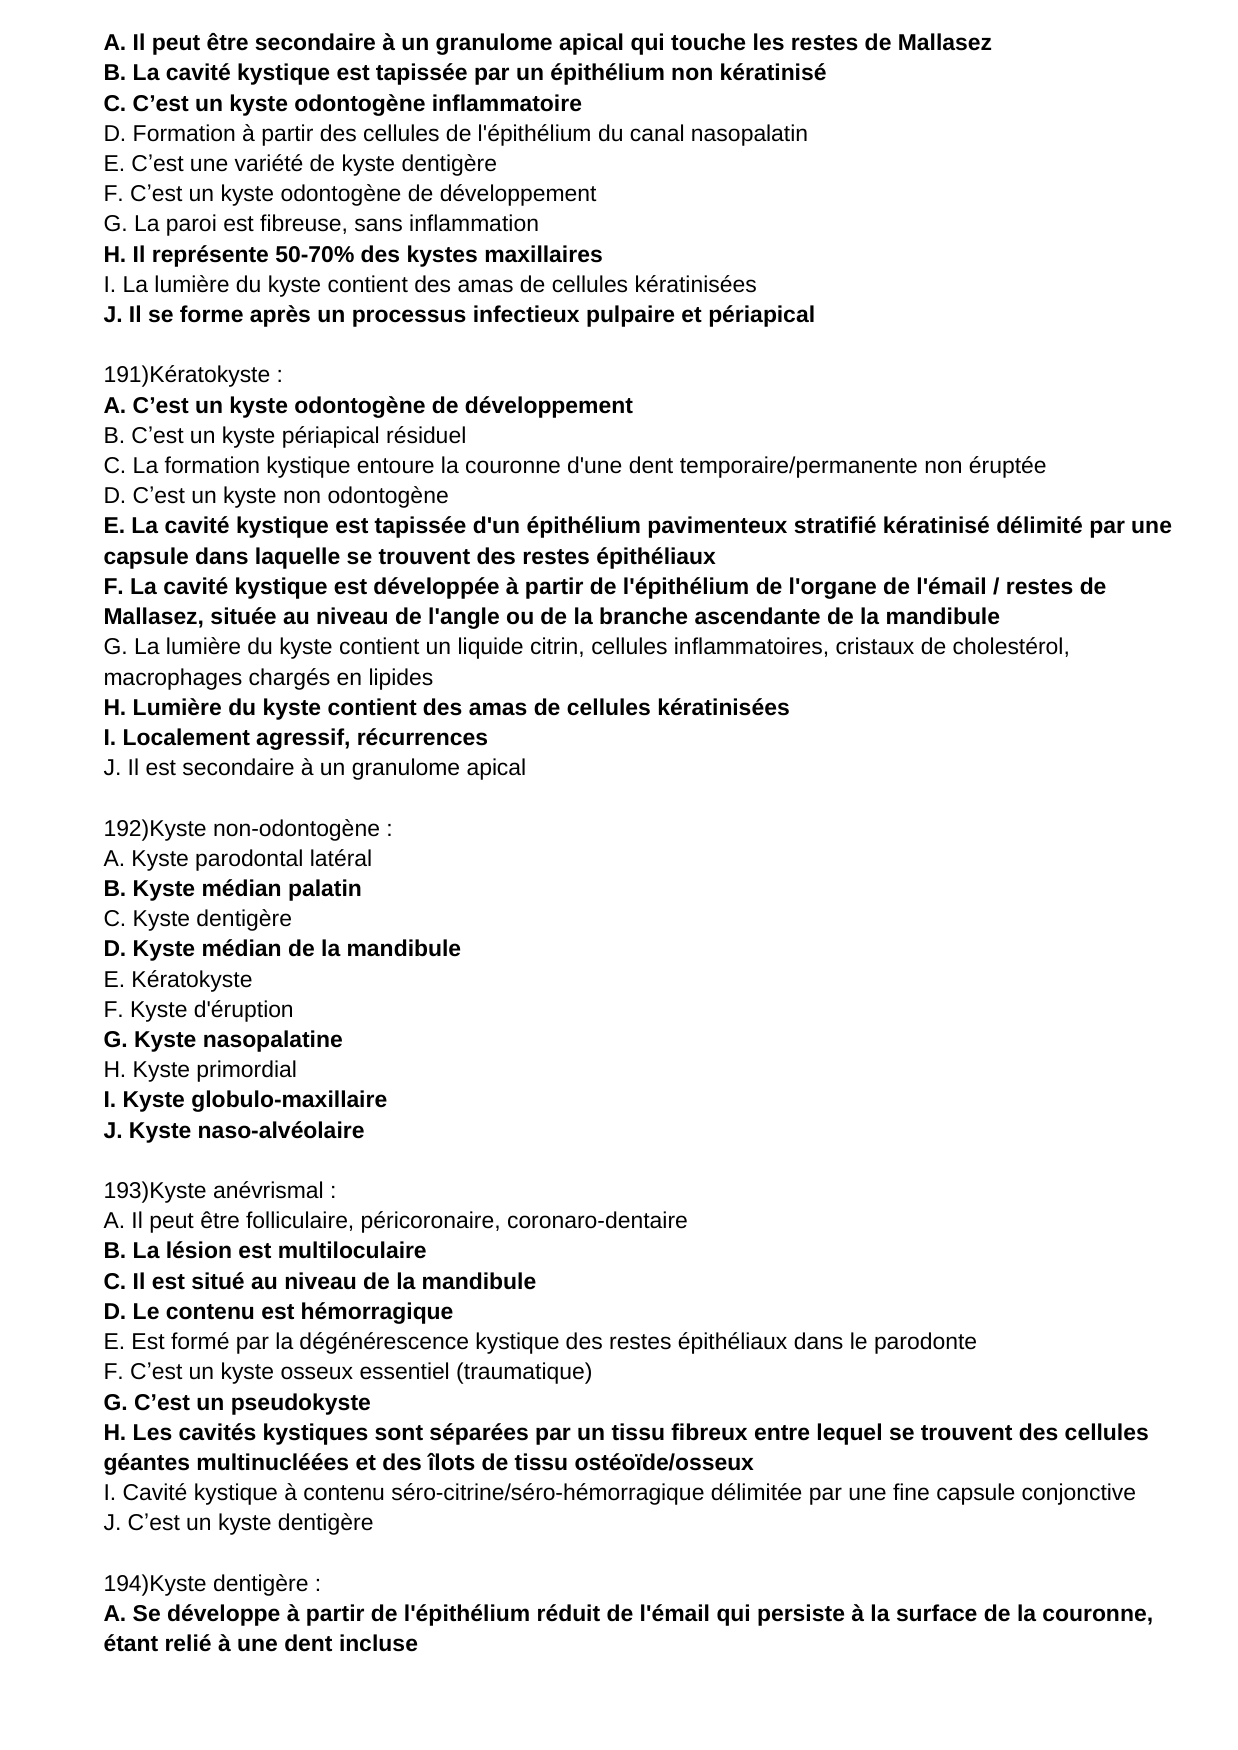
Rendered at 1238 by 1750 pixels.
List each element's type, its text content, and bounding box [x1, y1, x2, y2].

text C. Il est situé au niveau de la mandibule [103, 1268, 1186, 1294]
text F. Cʼest un kyste odontogène de développement [103, 180, 1186, 207]
text B. Cʼest un kyste périapical résiduel [103, 422, 1186, 448]
text D. Kyste médian de la mandibule [103, 935, 1186, 962]
text D. Cʼest un kyste non odontogène [103, 482, 1186, 509]
text J. Il est secondaire à un granulome apical [103, 754, 1186, 781]
text C. Cʼest un kyste odontogène inflammatoire [103, 89, 1186, 116]
text 194)Kyste dentigère : [103, 1570, 1186, 1596]
text 192)Kyste non-odontogène : [103, 814, 1186, 841]
text G. La paroi est fibreuse, sans inflammation [103, 210, 1186, 237]
text I. Cavité kystique à contenu séro-citrine/séro-hémorragique délimitée par une fine capsule conjonctive [103, 1479, 1186, 1506]
text H. Kyste primordial [103, 1056, 1186, 1083]
text E. Est formé par la dégénérescence kystique des restes épithéliaux dans le parodonte [103, 1328, 1186, 1354]
text H. Les cavités kystiques sont séparées par un tissu fibreux entre lequel se trouvent des cellules géantes multinucléées et des îlots de tissu ostéoïde/osseux [103, 1419, 1186, 1475]
text A. Se développe à partir de l'épithélium réduit de l'émail qui persiste à la surface de la couronne, étant relié à une dent incluse [103, 1600, 1186, 1657]
text 193)Kyste anévrismal : [103, 1177, 1186, 1203]
text E. La cavité kystique est tapissée d'un épithélium pavimenteux stratifié kératinisé délimité par une capsule dans laquelle se trouvent des restes épithéliaux [103, 512, 1186, 569]
text G. Cʼest un pseudokyste [103, 1388, 1186, 1415]
text J. Cʼest un kyste dentigère [103, 1509, 1186, 1536]
text A. Cʼest un kyste odontogène de développement [103, 392, 1186, 418]
text B. La cavité kystique est tapissée par un épithélium non kératinisé [103, 59, 1186, 86]
text E. Cʼest une variété de kyste dentigère [103, 150, 1186, 176]
text E. Kératokyste [103, 966, 1186, 992]
text D. Formation à partir des cellules de l'épithélium du canal nasopalatin [103, 120, 1186, 146]
text D. Le contenu est hémorragique [103, 1298, 1186, 1324]
text H. Il représente 50-70% des kystes maxillaires [103, 241, 1186, 267]
text H. Lumière du kyste contient des amas de cellules kératinisées [103, 694, 1186, 720]
text 191)Kératokyste : [103, 361, 1186, 388]
text A. Kyste parodontal latéral [103, 845, 1186, 871]
text F. La cavité kystique est développée à partir de l'épithélium de l'organe de l'émail / restes de Mallasez, située au niveau de l'angle ou de la branche ascendante de la mandibule [103, 573, 1186, 629]
text I. La lumière du kyste contient des amas de cellules kératinisées [103, 271, 1186, 297]
text F. Kyste d'éruption [103, 996, 1186, 1022]
text I. Localement agressif, récurrences [103, 724, 1186, 750]
text J. Il se forme après un processus infectieux pulpaire et périapical [103, 301, 1186, 327]
text J. Kyste naso-alvéolaire [103, 1117, 1186, 1143]
text B. La lésion est multiloculaire [103, 1237, 1186, 1264]
text G. La lumière du kyste contient un liquide citrin, cellules inflammatoires, cristaux de cholestérol, macrophages chargés en lipides [103, 633, 1186, 690]
text A. Il peut être secondaire à un granulome apical qui touche les restes de Mallasez [103, 29, 1186, 56]
text F. Cʼest un kyste osseux essentiel (traumatique) [103, 1358, 1186, 1385]
text B. Kyste médian palatin [103, 875, 1186, 901]
text C. La formation kystique entoure la couronne d'une dent temporaire/permanente non éruptée [103, 452, 1186, 478]
text A. Il peut être folliculaire, péricoronaire, coronaro-dentaire [103, 1207, 1186, 1234]
text I. Kyste globulo-maxillaire [103, 1086, 1186, 1113]
text G. Kyste nasopalatine [103, 1026, 1186, 1052]
text C. Kyste dentigère [103, 905, 1186, 932]
